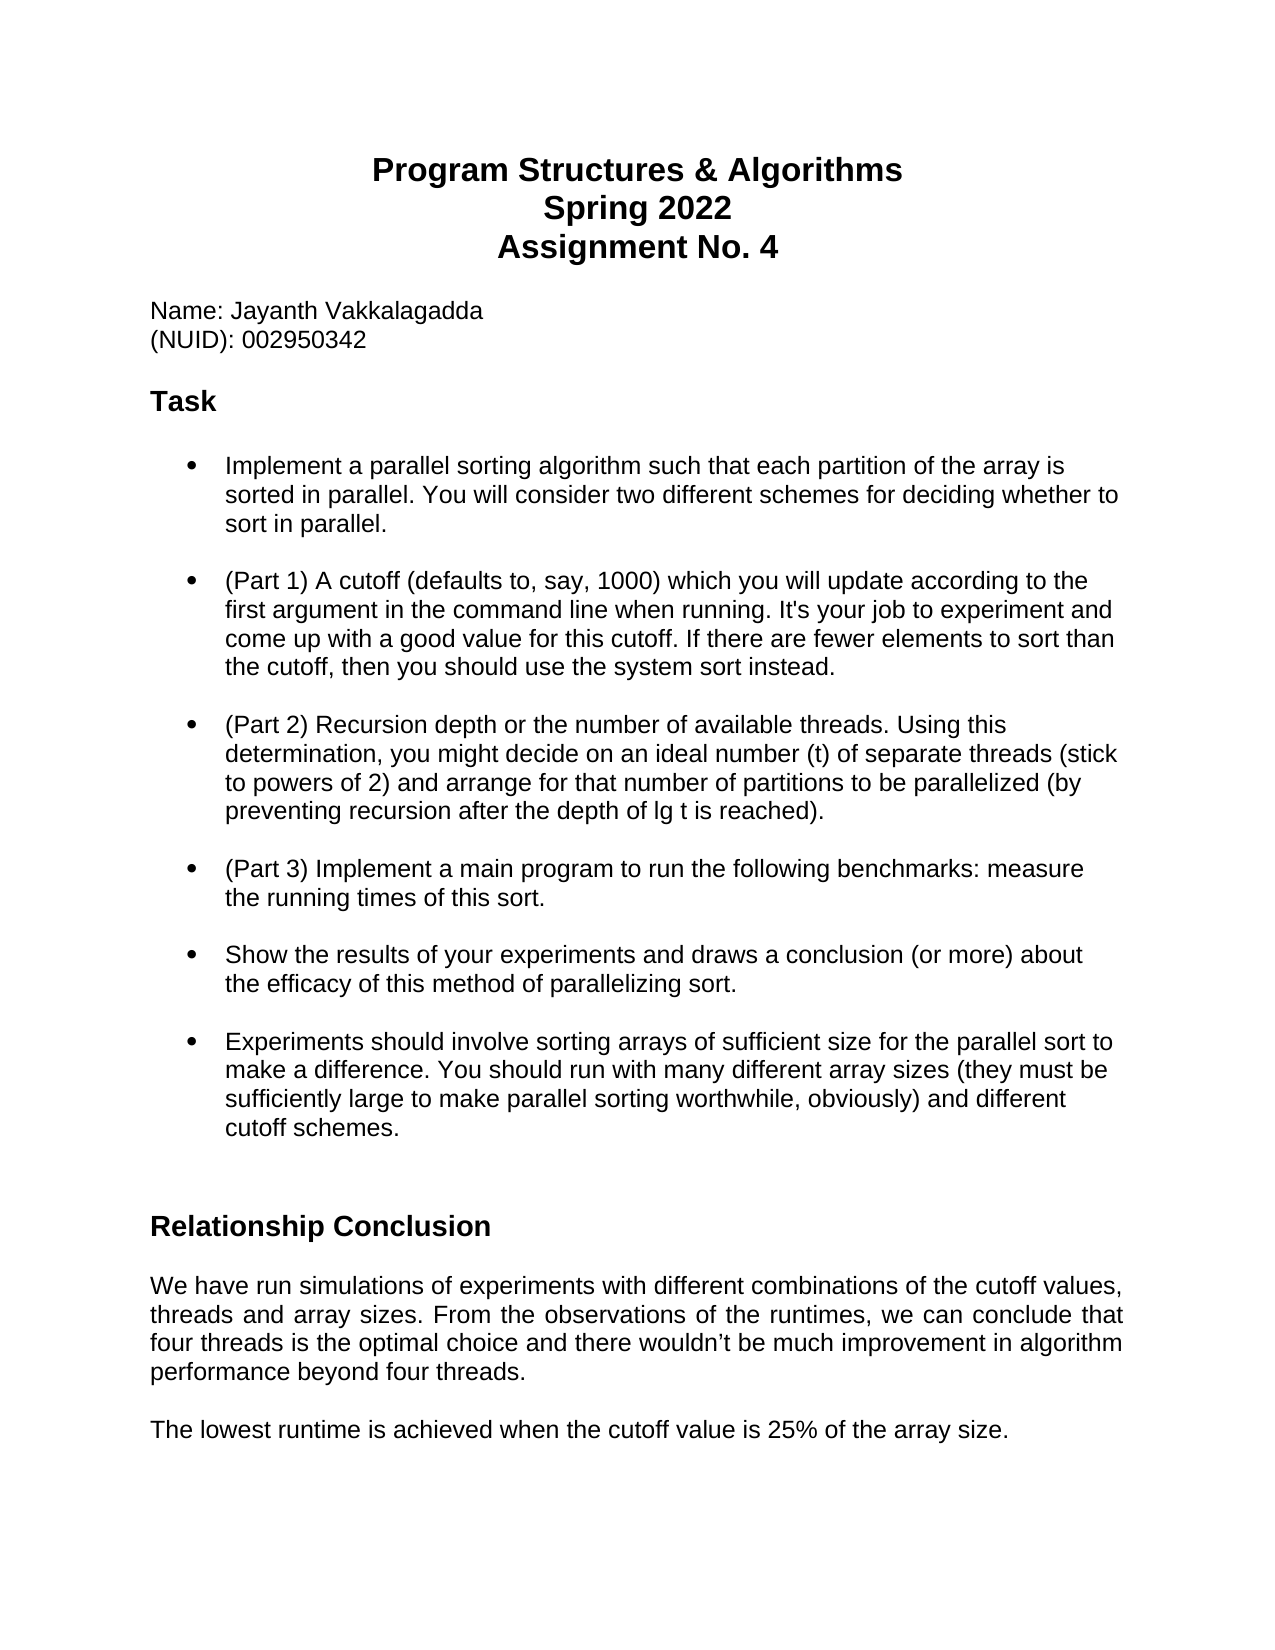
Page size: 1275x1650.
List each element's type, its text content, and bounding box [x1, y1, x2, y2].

text Name: Jayanth Vakkalagadda (NUID): 002950342 [150, 296, 1125, 384]
text The lowest runtime is achieved when the cutoff value is 25% of the array size. [150, 1415, 1125, 1443]
list Experiments should involve sorting arrays of sufficient size for the parallel sort to make a difference. You should run with many different array sizes (they must be sufficiently large to make parallel sorting worthwhile, obviously) and different cutoff schemes. [187, 1026, 1125, 1142]
text Program Structures & Algorithms Spring 2022 Assignment No. 4 [150, 150, 1125, 296]
list (Part 3) Implement a main program to run the following benchmarks: measure the running times of this sort. [187, 854, 1125, 911]
text Relationship Conclusion [150, 1209, 1125, 1242]
list Show the results of your experiments and draws a conclusion (or more) about the efficacy of this method of parallelizing sort. [187, 940, 1125, 998]
list (Part 2) Recursion depth or the number of available threads. Using this determination, you might decide on an ideal number (t) of separate threads (stick to powers of 2) and arrange for that number of partitions to be parallelized (by preventing recursion after the depth of lg t is reached). [187, 710, 1125, 825]
list Implement a parallel sorting algorithm such that each partition of the array is sorted in parallel. You will consider two different schemes for deciding whether to sort in parallel. [187, 451, 1125, 537]
text Task [150, 384, 1125, 417]
text We have run simulations of experiments with different combinations of the cutoff values, threads and array sizes. From the observations of the runtimes, we can conclude that four threads is the optimal choice and there wouldn’t be much improvement in algorithm performance beyond four threads. [150, 1271, 1125, 1386]
list (Part 1) A cutoff (defaults to, say, 1000) which you will update according to the first argument in the command line when running. It's your job to experiment and come up with a good value for this cutoff. If there are fewer elements to sort than the cutoff, then you should use the system sort instead. [187, 566, 1125, 681]
